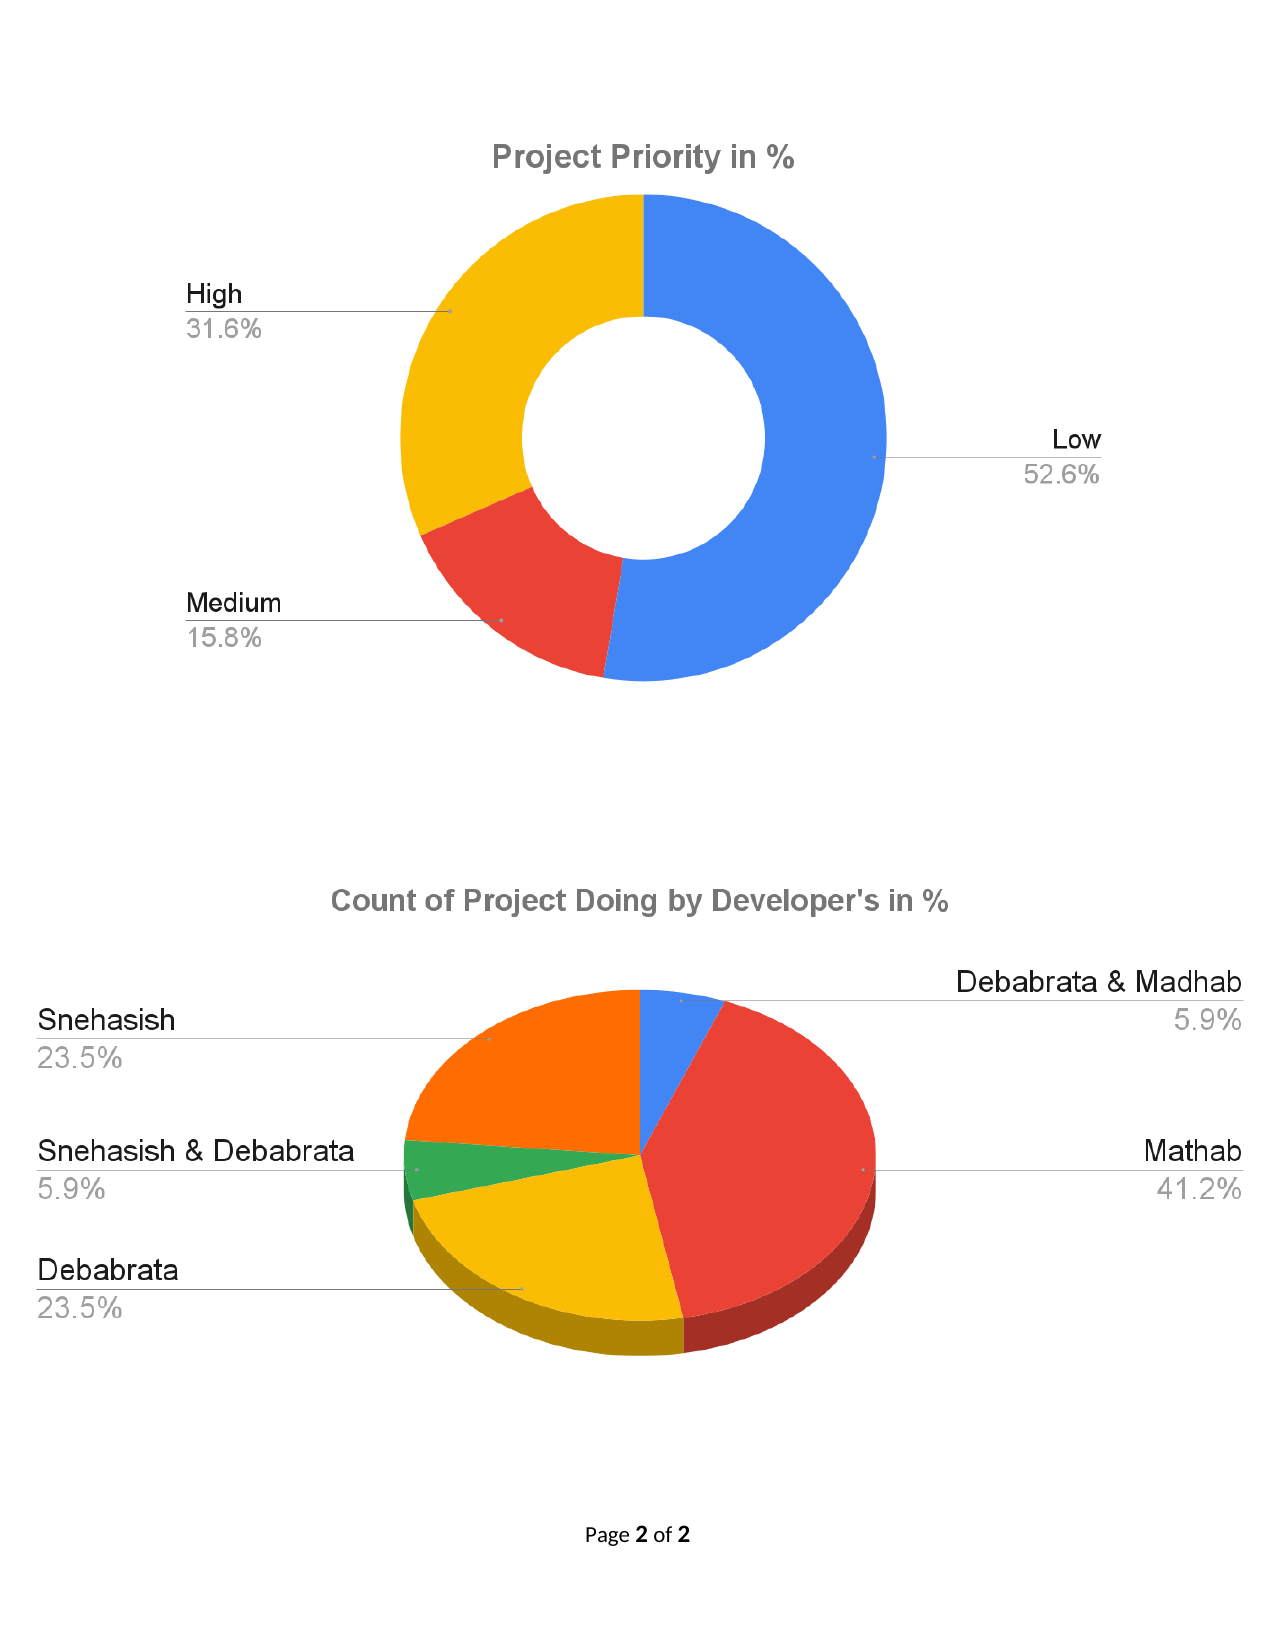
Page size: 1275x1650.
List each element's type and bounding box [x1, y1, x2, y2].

picture [7, 854, 1272, 1438]
picture [155, 107, 1131, 711]
